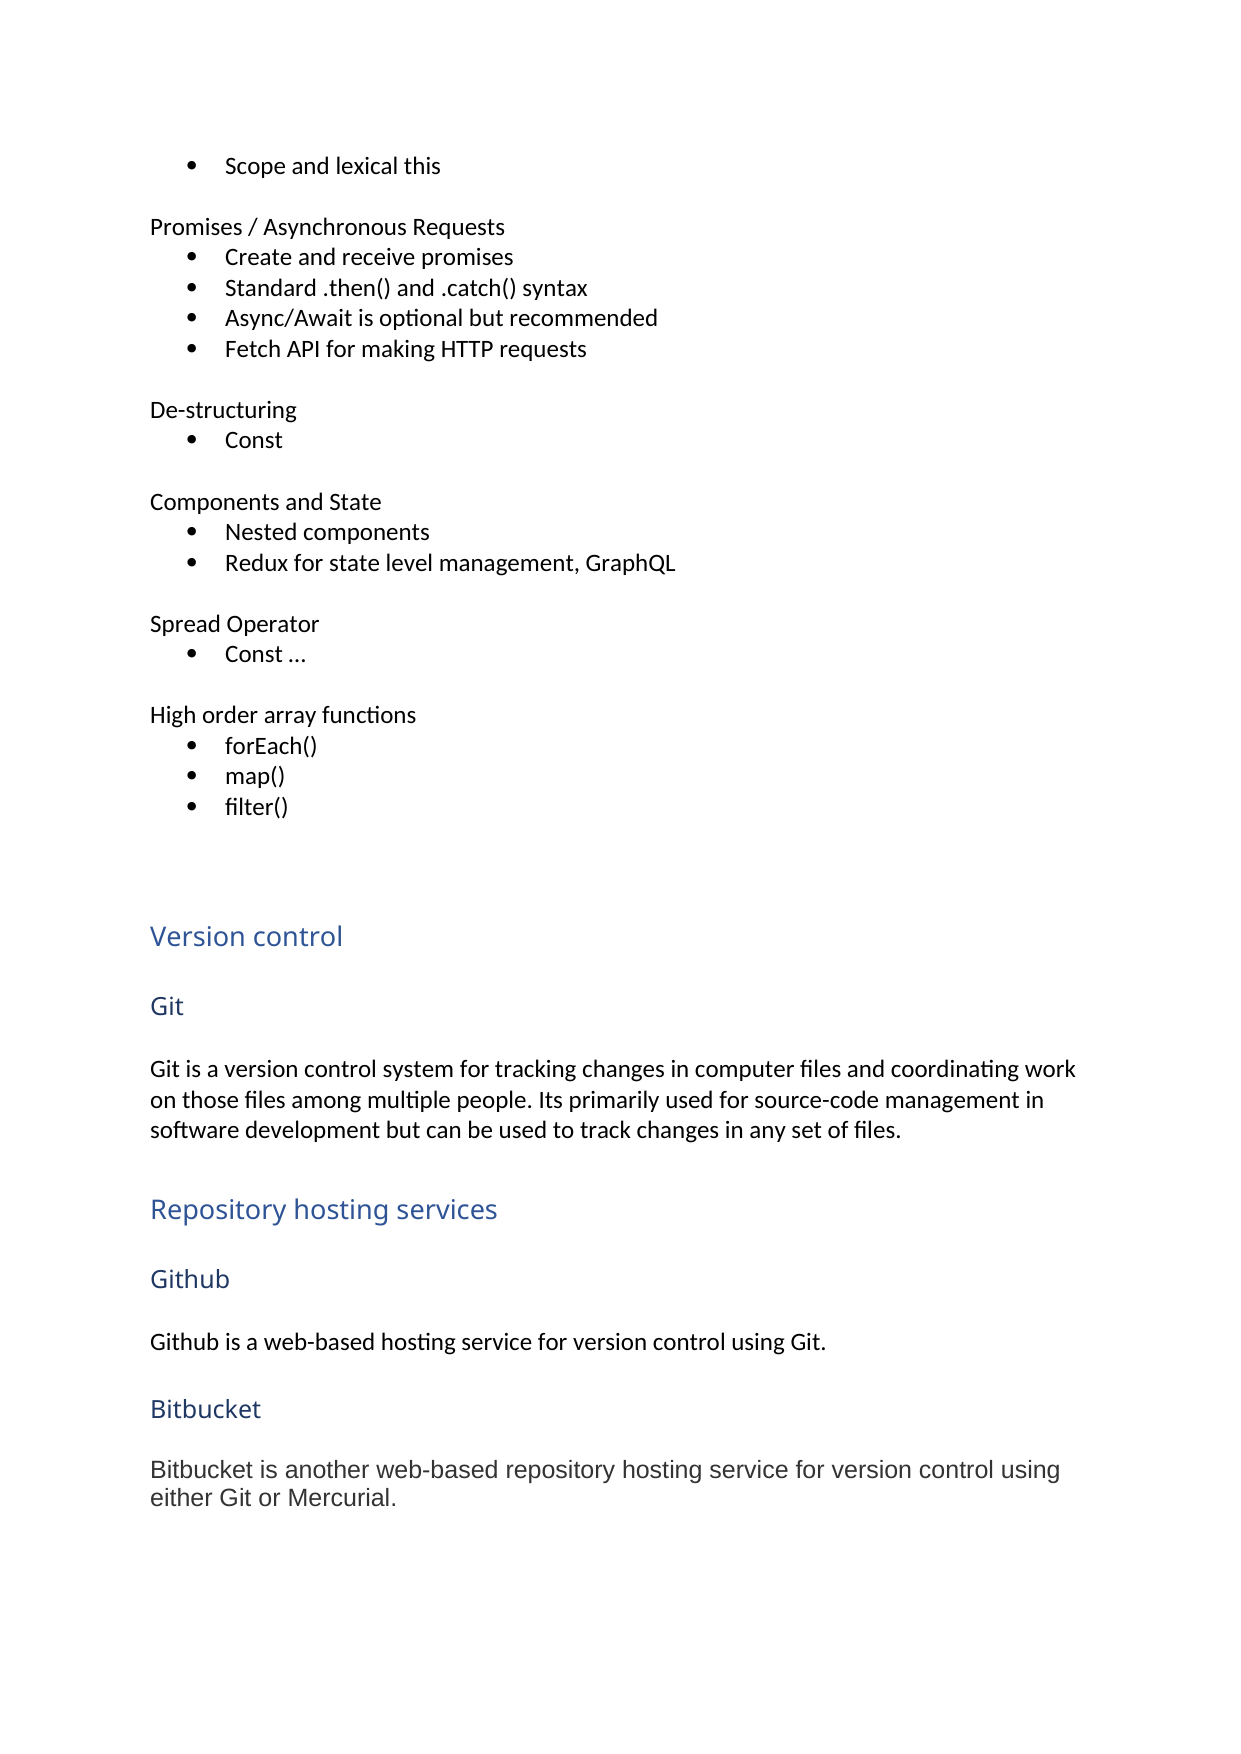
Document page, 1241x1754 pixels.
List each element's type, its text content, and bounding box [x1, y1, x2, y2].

list Standard .then() and .catch() syntax [187, 272, 1090, 303]
list Nested components [187, 516, 1090, 547]
text De-structuring [150, 394, 1090, 425]
list Const … [187, 638, 1090, 669]
list filter() [187, 791, 1090, 821]
subtitle Version control [150, 917, 1090, 954]
subtitle Git [150, 989, 1090, 1023]
text Spread Operator [150, 608, 1090, 638]
text Promises / Asynchronous Requests [150, 211, 1090, 242]
subtitle Github [150, 1262, 1090, 1296]
list Async/Await is optional but recommended [187, 303, 1090, 333]
list map() [187, 760, 1090, 791]
subtitle Bitbucket [150, 1391, 1090, 1426]
list Scope and lexical this [187, 150, 1090, 181]
list Const [187, 425, 1090, 455]
list Fetch API for making HTTP requests [187, 333, 1090, 364]
text Github is a web-based hosting service for version control using Git. [150, 1326, 1090, 1357]
text Components and State [150, 486, 1090, 516]
list Create and receive promises [187, 242, 1090, 272]
text Git is a version control system for tracking changes in computer files and coordinating work on those files among multiple people. Its primarily used for source-code management in software development but can be used to track changes in any set of files. [150, 1053, 1090, 1145]
list forEach() [187, 730, 1090, 760]
subtitle Repository hosting services [150, 1190, 1090, 1227]
list Redux for state level management, GraphQL [187, 547, 1090, 577]
text Bitbucket is another web-based repository hosting service for version control using either Git or Mercurial. [150, 1455, 1090, 1512]
text High order array functions [150, 699, 1090, 730]
